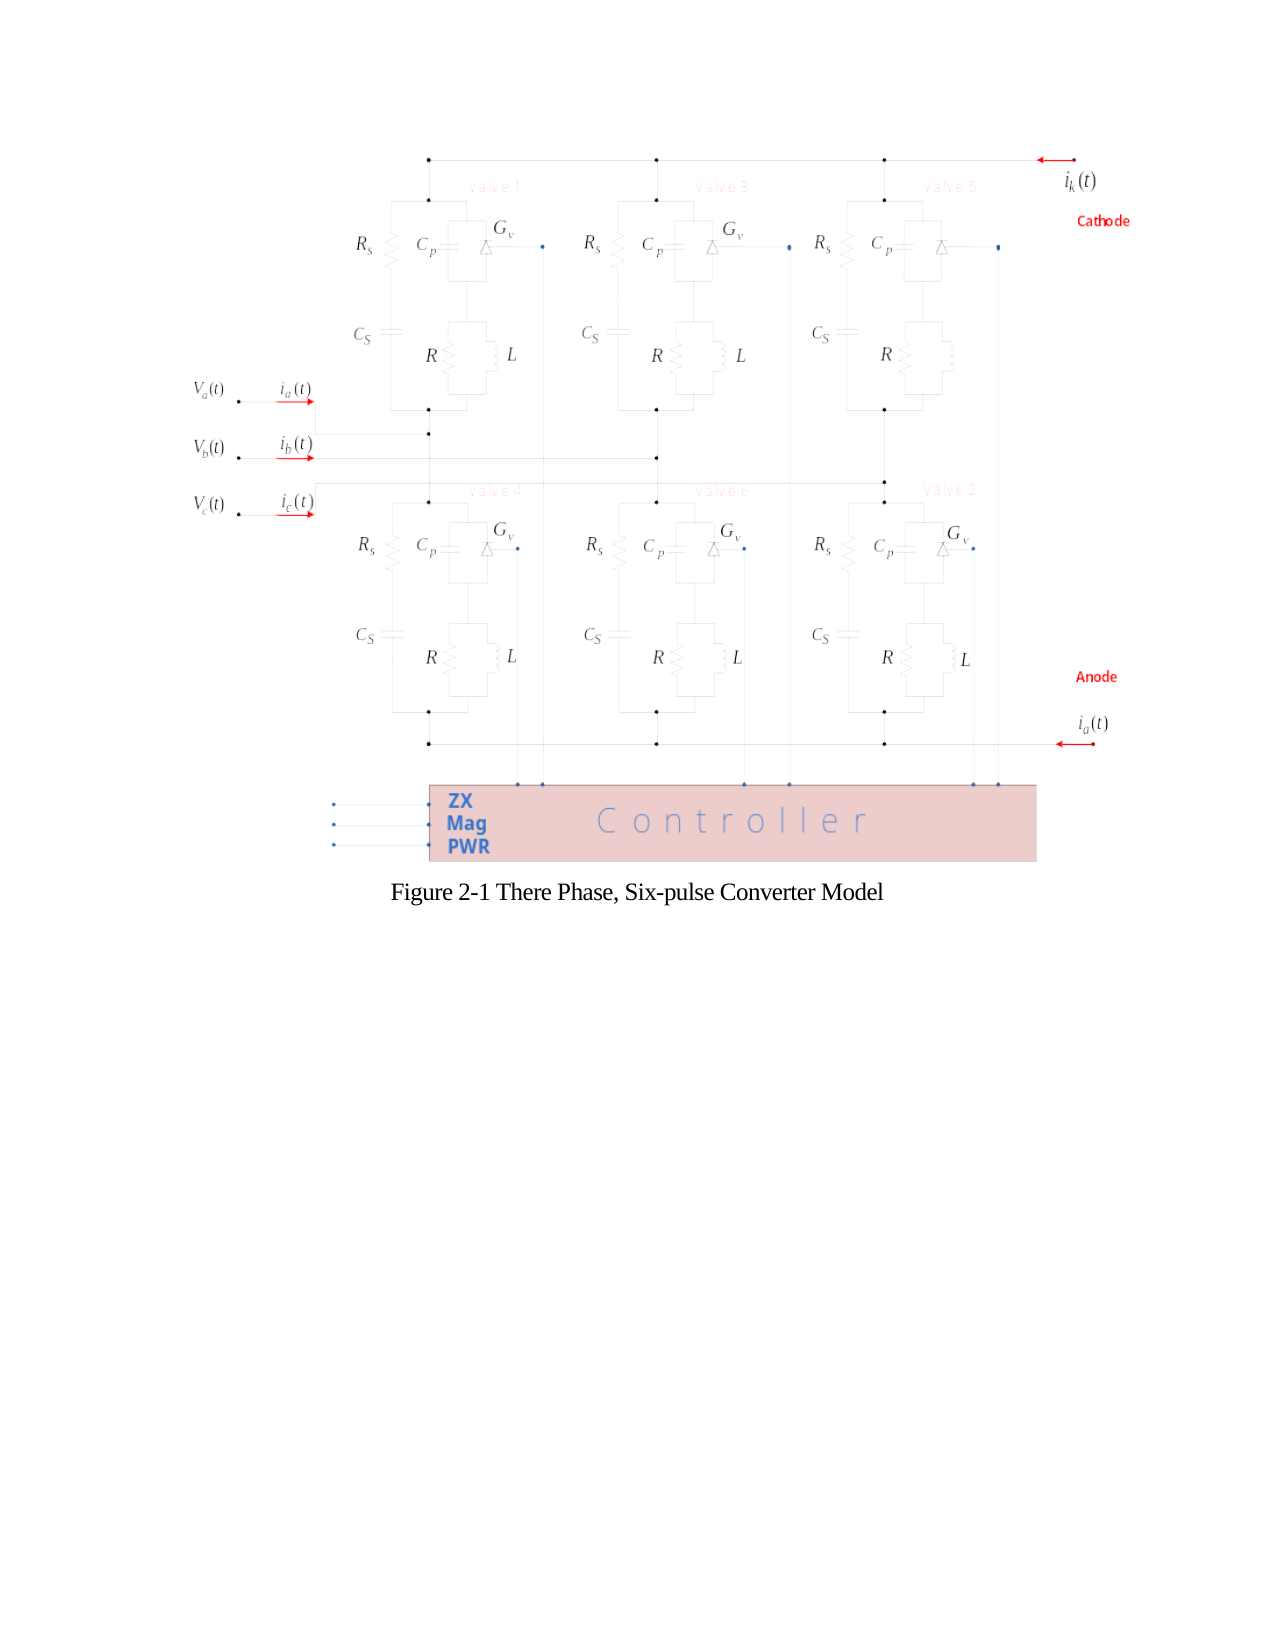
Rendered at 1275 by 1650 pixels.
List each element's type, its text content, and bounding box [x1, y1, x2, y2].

text Figure 2-1 There Phase, Six-pulse Converter Model [187, 150, 1087, 905]
